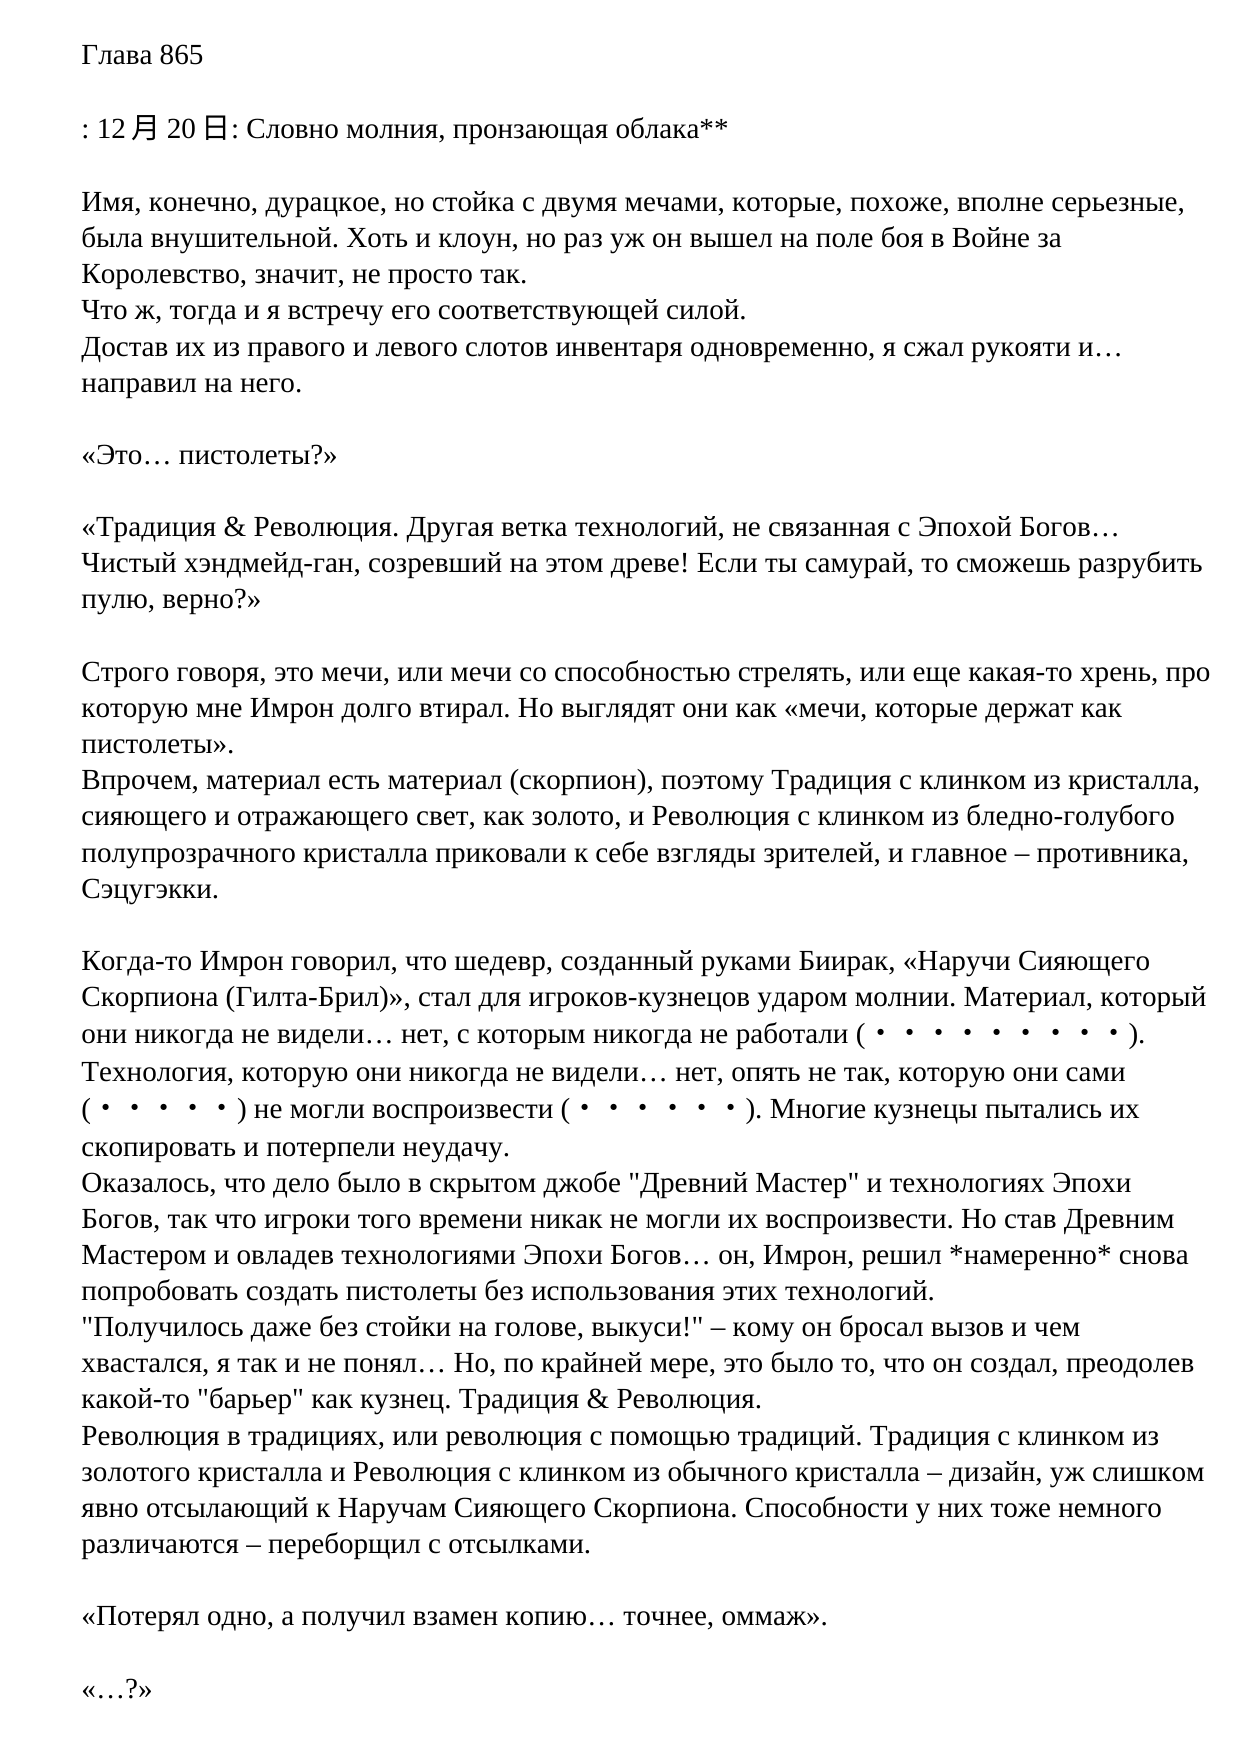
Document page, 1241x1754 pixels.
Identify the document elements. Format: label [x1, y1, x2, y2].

text [81, 37, 1215, 1741]
